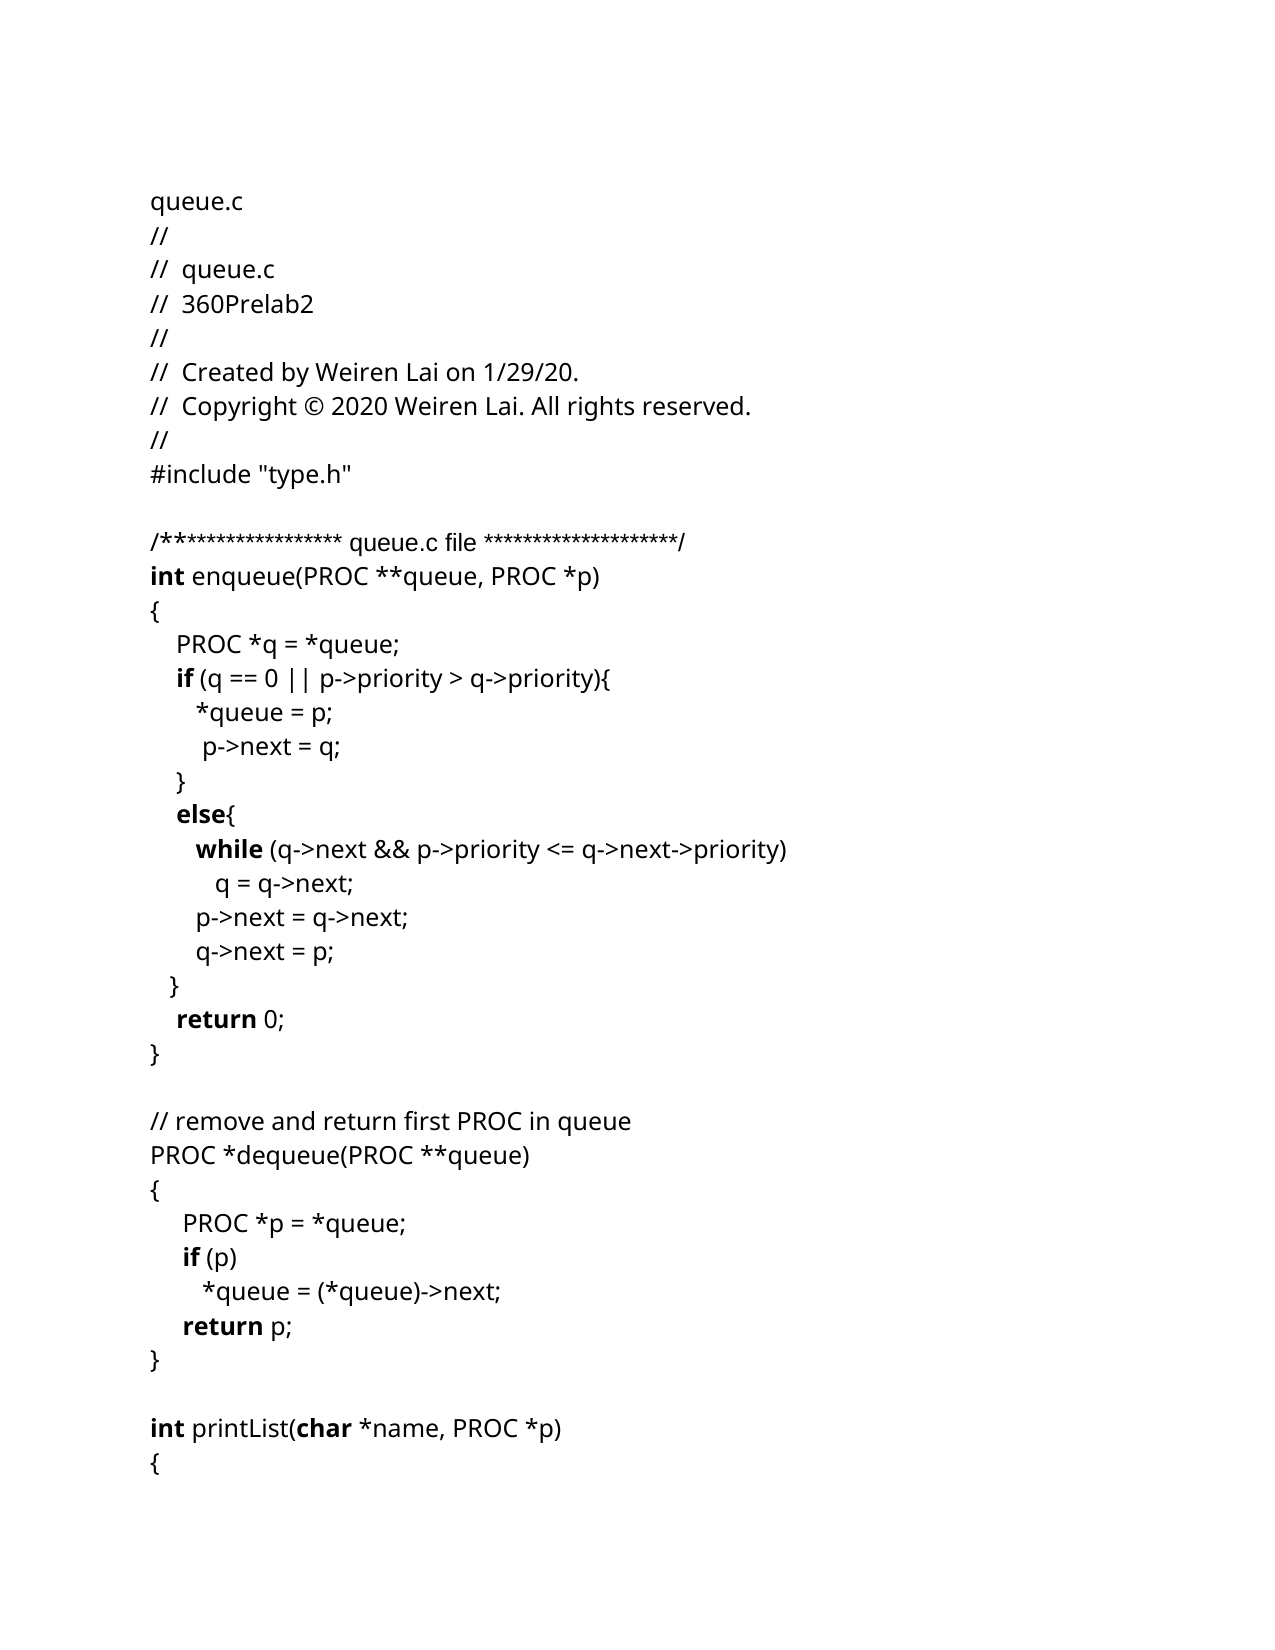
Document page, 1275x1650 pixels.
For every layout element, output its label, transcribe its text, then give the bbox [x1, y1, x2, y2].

text else{ [150, 797, 1125, 831]
text // [150, 320, 1125, 354]
text return p; [150, 1308, 1125, 1342]
text { [150, 1444, 1125, 1478]
text PROC *p = *queue; [150, 1206, 1125, 1240]
text // [150, 218, 1125, 252]
text // queue.c [150, 252, 1125, 286]
text // Copyright © 2020 Weiren Lai. All rights reserved. [150, 388, 1125, 422]
text int enqueue(PROC **queue, PROC *p) [150, 559, 1125, 593]
text q = q->next; [150, 865, 1125, 899]
text } [150, 763, 1125, 797]
text // 360Prelab2 [150, 286, 1125, 320]
text queue.c [150, 184, 1125, 218]
text while (q->next && p->priority <= q->next->priority) [150, 831, 1125, 865]
text // Created by Weiren Lai on 1/29/20. [150, 354, 1125, 388]
text { [150, 593, 1125, 627]
text *queue = p; [150, 695, 1125, 729]
text p->next = q->next; [150, 899, 1125, 933]
text if (p) [150, 1240, 1125, 1274]
text if (q == 0 || p->priority > q->priority){ [150, 661, 1125, 695]
text /****************** queue.c file ********************/ [150, 525, 1125, 559]
text PROC *dequeue(PROC **queue) [150, 1138, 1125, 1172]
text return 0; [150, 1002, 1125, 1036]
text } [150, 1036, 1125, 1070]
text #include "type.h" [150, 457, 1125, 491]
text p->next = q; [150, 729, 1125, 763]
text { [150, 1172, 1125, 1206]
text *queue = (*queue)->next; [150, 1274, 1125, 1308]
text int printList(char *name, PROC *p) [150, 1410, 1125, 1444]
text } [150, 1342, 1125, 1376]
text // remove and return first PROC in queue [150, 1104, 1125, 1138]
text q->next = p; [150, 933, 1125, 967]
text // [150, 422, 1125, 457]
text PROC *q = *queue; [150, 627, 1125, 661]
text } [150, 967, 1125, 1002]
